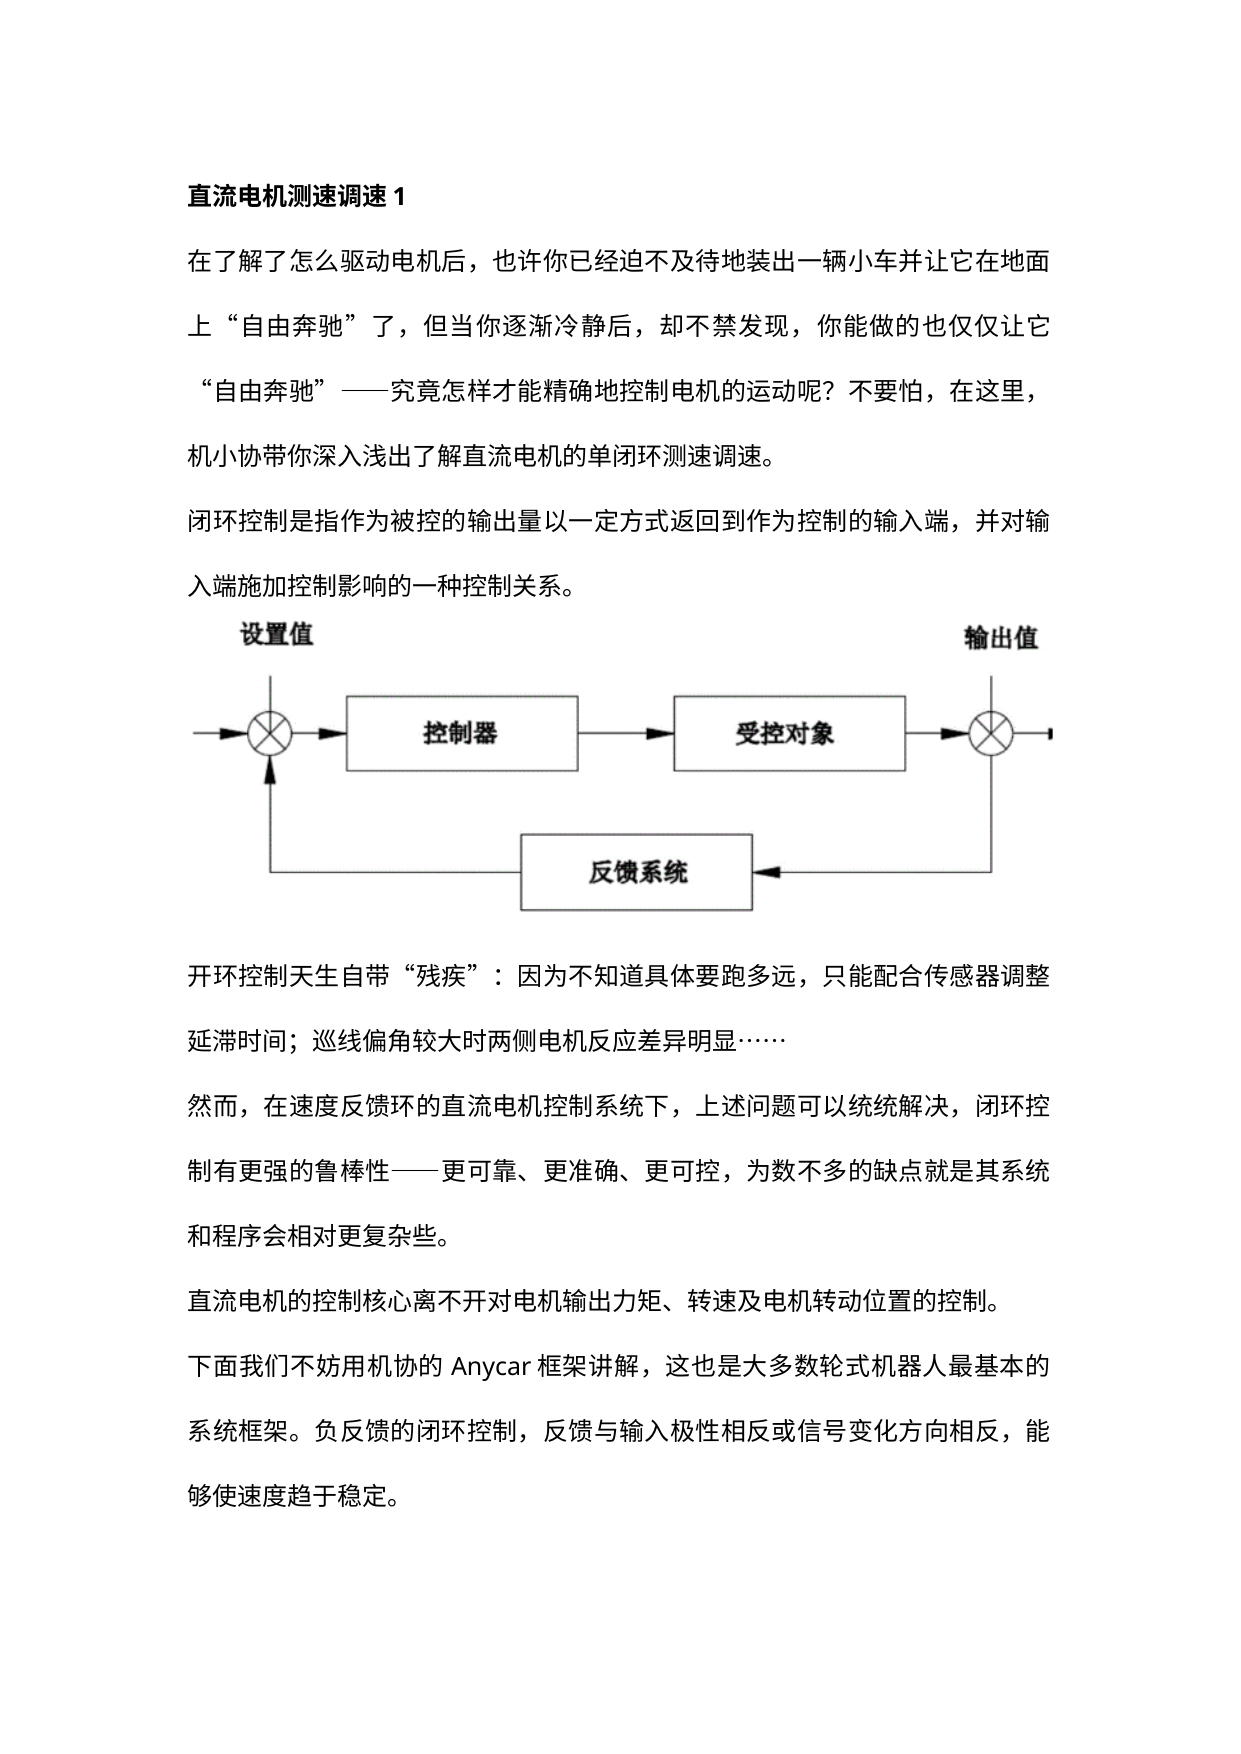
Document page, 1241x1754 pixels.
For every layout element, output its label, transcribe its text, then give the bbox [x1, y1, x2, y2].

text 直流电机的控制核心离不开对电机输出力矩、转速及电机转动位置的控制。 [187, 1267, 1053, 1332]
picture [187, 617, 1053, 917]
text 直流电机测速调速1 [187, 162, 1053, 227]
text 闭环控制是指作为被控的输出量以一定方式返回到作为控制的输入端，并对输入端施加控制影响的一种控制关系。 [187, 487, 1053, 617]
text 开环控制天生自带“残疾”：因为不知道具体要跑多远，只能配合传感器调整延滞时间；巡线偏角较大时两侧电机反应差异明显…… [187, 942, 1053, 1072]
text 在了解了怎么驱动电机后，也许你已经迫不及待地装出一辆小车并让它在地面上“自由奔驰”了，但当你逐渐冷静后，却不禁发现，你能做的也仅仅让它“自由奔驰”——究竟怎样才能精确地控制电机的运动呢？不要怕，在这里，机小协带你深入浅出了解直流电机的单闭环测速调速。 [187, 227, 1053, 487]
text 下面我们不妨用机协的Anycar框架讲解，这也是大多数轮式机器人最基本的系统框架。负反馈的闭环控制，反馈与输入极性相反或信号变化方向相反，能够使速度趋于稳定。 [187, 1332, 1053, 1527]
text 然而，在速度反馈环的直流电机控制系统下，上述问题可以统统解决，闭环控制有更强的鲁棒性——更可靠、更准确、更可控，为数不多的缺点就是其系统和程序会相对更复杂些。 [187, 1072, 1053, 1267]
